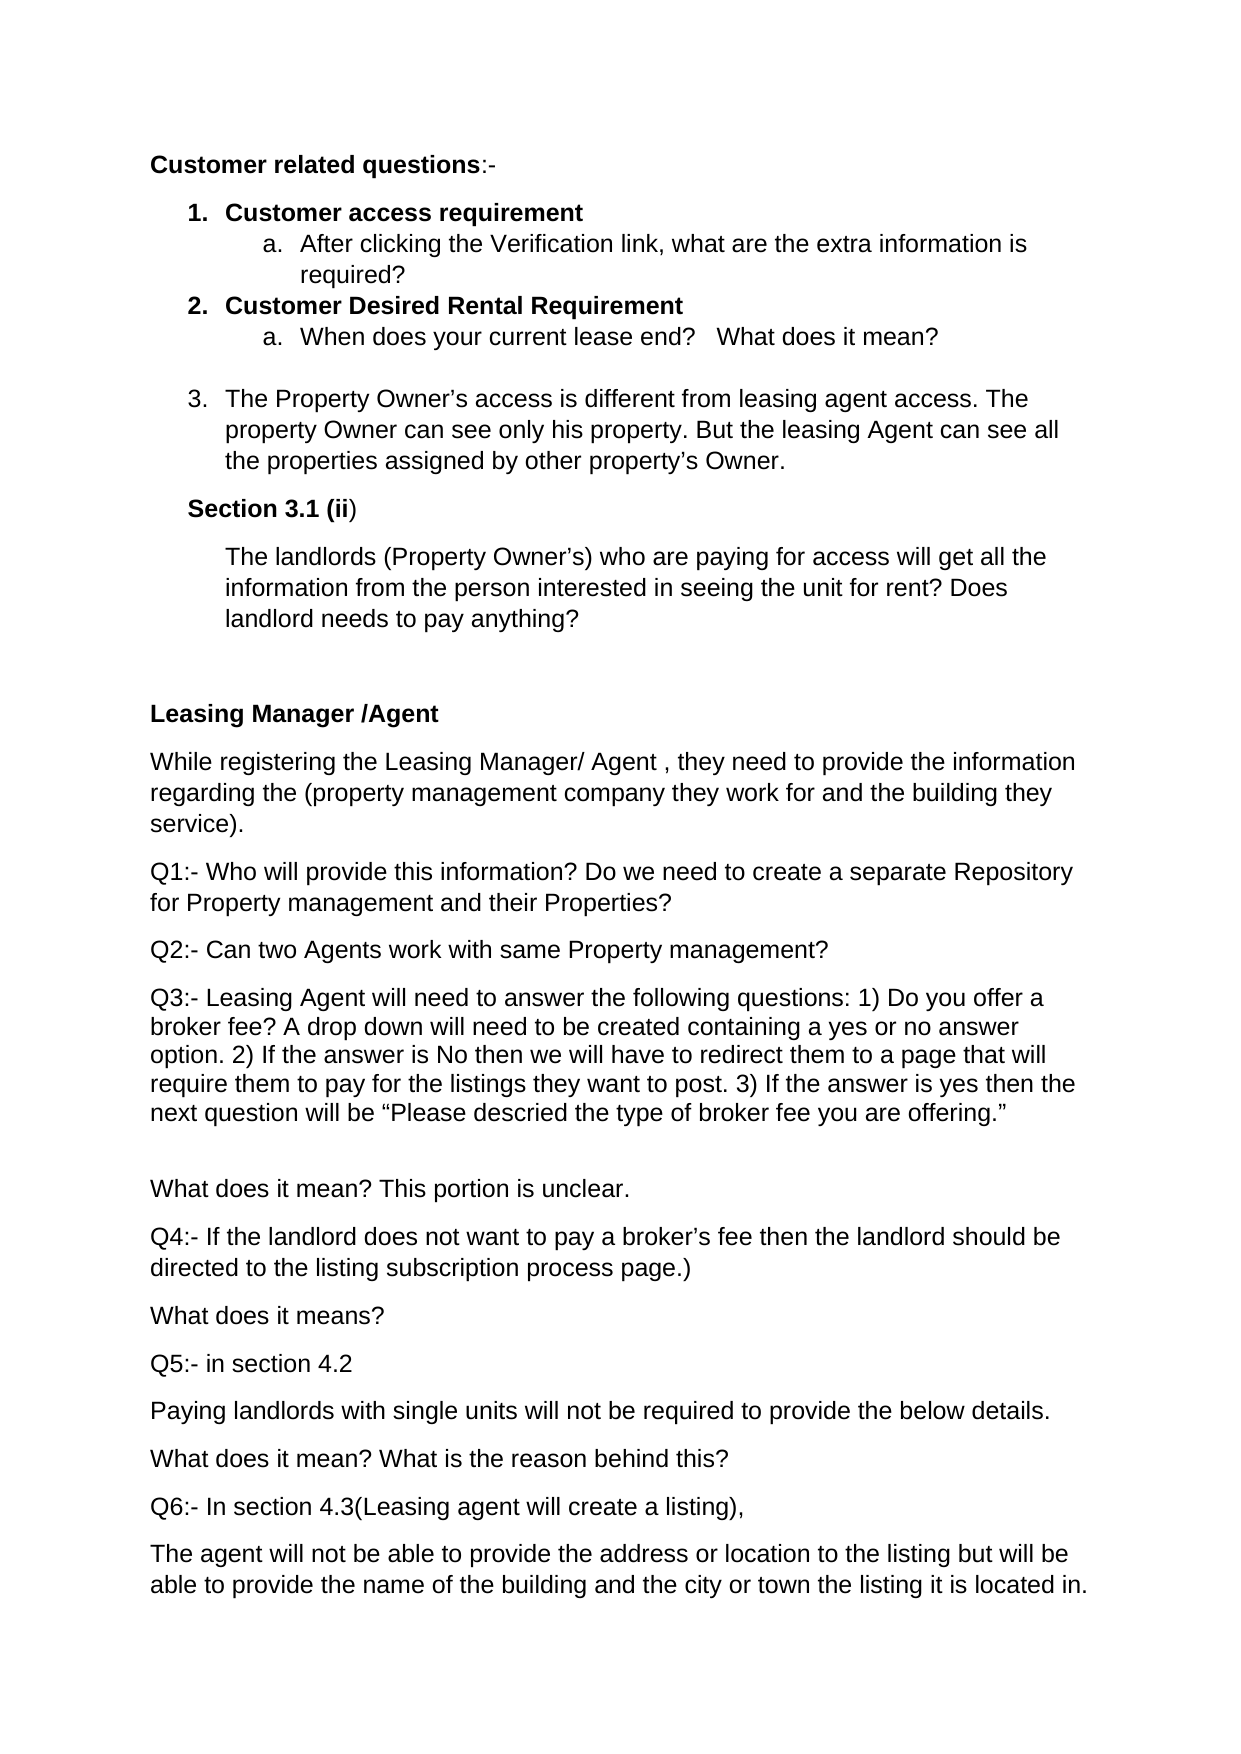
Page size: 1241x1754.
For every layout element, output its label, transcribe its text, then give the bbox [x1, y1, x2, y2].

text While registering the Leasing Manager/ Agent , they need to provide the information regarding the (property management company they work for and the building they service). [150, 747, 1090, 837]
text Q4:- If the landlord does not want to pay a broker’s fee then the landlord should be directed to the listing subscription process page.) [150, 1222, 1090, 1282]
text Q5:- in section 4.2 [150, 1348, 1090, 1377]
text What does it means? [150, 1301, 1090, 1329]
text Q2:- Can two Agents work with same Property management? [150, 935, 1090, 964]
text Section 3.1 (ii) [187, 494, 1090, 522]
text What does it mean? This portion is unclear. [150, 1174, 1090, 1203]
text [150, 1539, 1090, 1599]
list When does your current lease end? What does it mean? [262, 322, 1090, 351]
text What does it mean? What is the reason behind this? [150, 1444, 1090, 1473]
text Q3:- Leasing Agent will need to answer the following questions: 1) Do you offer a broker fee? A drop down will need to be created containing a yes or no answer option. 2) If the answer is No then we will have to redirect them to a page that will require them to pay for the listings they want to post. 3) If the answer is yes then the next question will be “Please descried the type of broker fee you are offering.” [150, 983, 1090, 1127]
text Paying landlords with single units will not be required to provide the below details. [150, 1396, 1090, 1425]
list The Property Owner’s access is different from leasing agent access. The property Owner can see only his property. But the leasing Agent can see all the properties assigned by other property’s Owner. [187, 384, 1090, 475]
text Leasing Manager /Agent [150, 699, 1090, 728]
text Customer related questions:- [150, 150, 1090, 179]
list Customer access requirement [187, 198, 1090, 226]
list Customer Desired Rental Requirement [187, 291, 1090, 319]
text Q1:- Who will provide this information? Do we need to create a separate Repository for Property management and their Properties? [150, 856, 1090, 916]
text The landlords (Property Owner’s) who are paying for access will get all the information from the person interested in seeing the unit for rent? Does landlord needs to pay anything? [225, 541, 1090, 632]
list After clicking the Verification link, what are the extra information is required? [262, 229, 1090, 288]
text Q6:- In section 4.3(Leasing agent will create a listing), [150, 1492, 1090, 1520]
